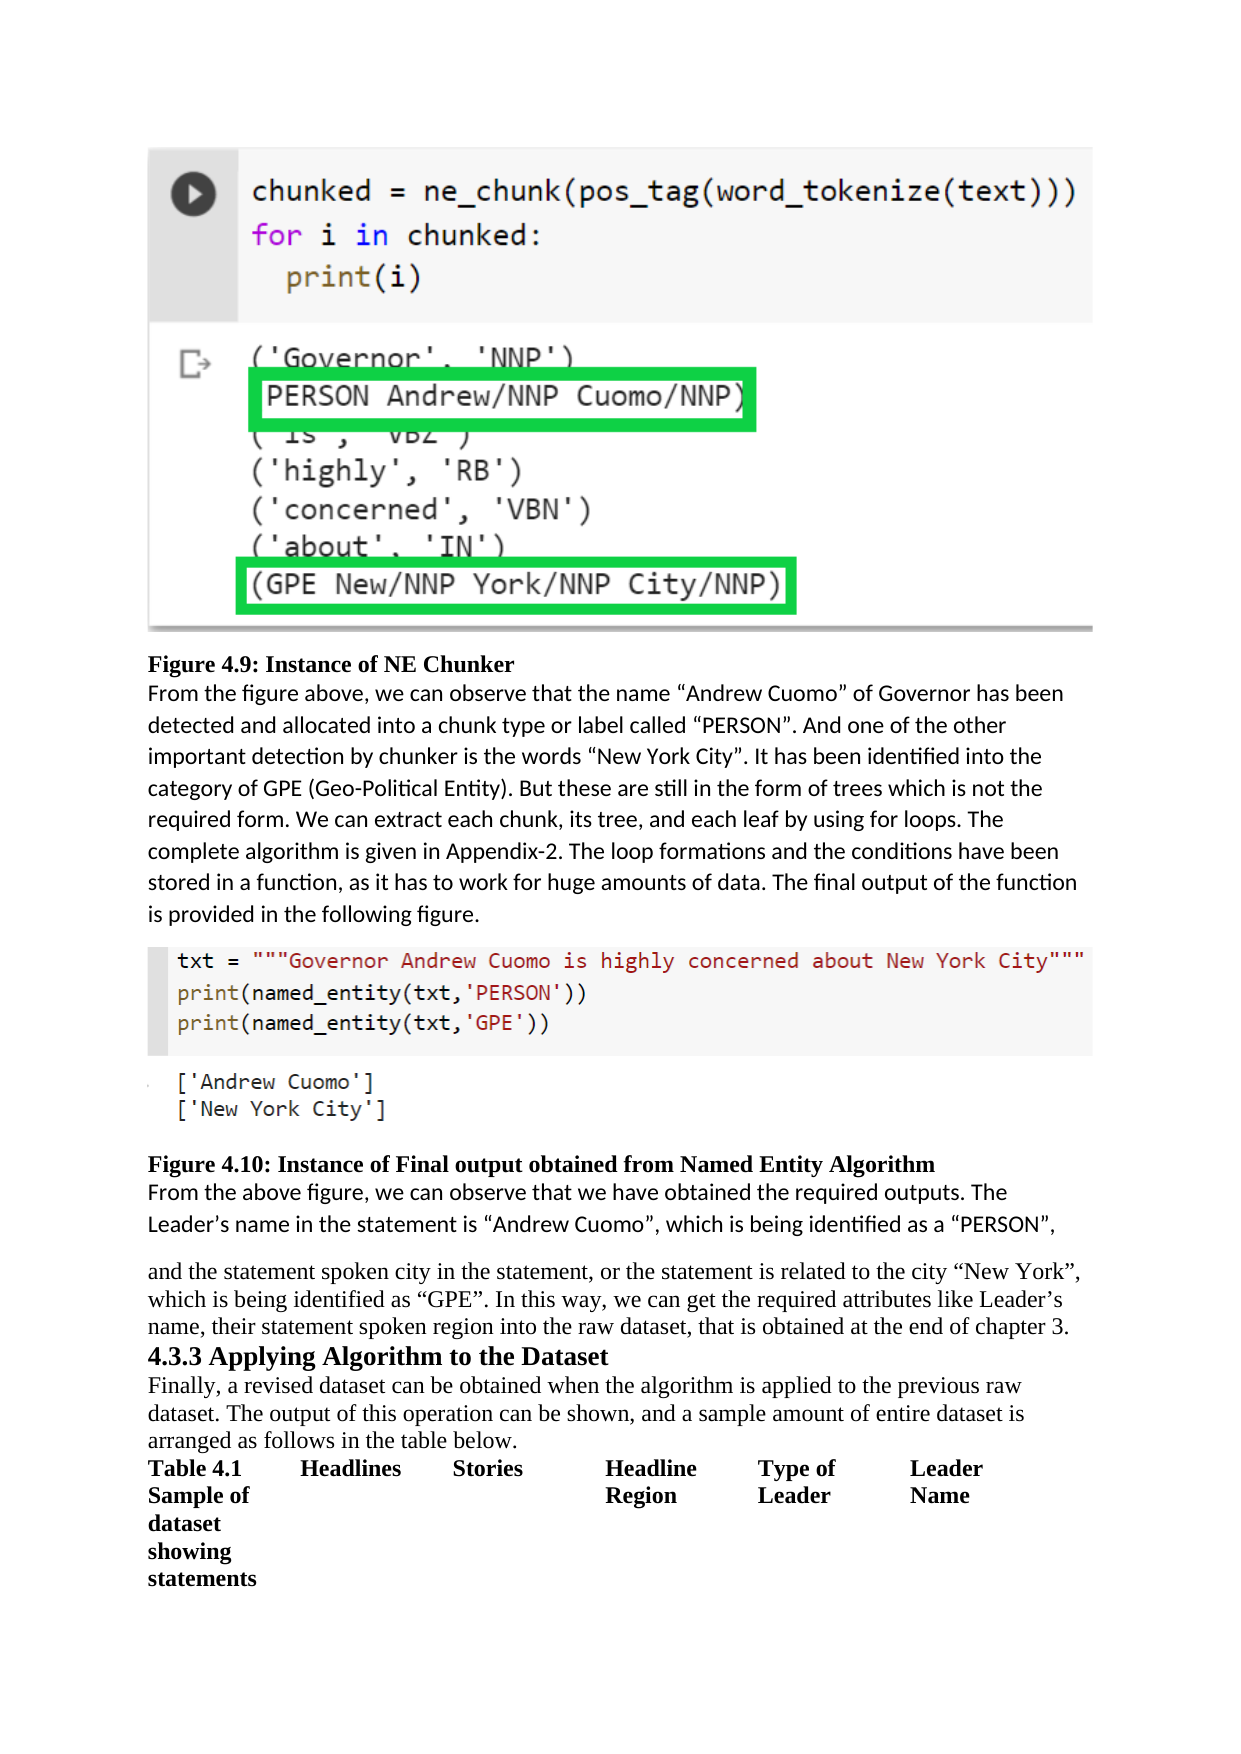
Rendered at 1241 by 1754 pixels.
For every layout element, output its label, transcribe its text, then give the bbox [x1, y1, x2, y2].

text From the figure above, we can observe that the name “Andrew Cuomo” of Governor has been detected and allocated into a chunk type or label called “PERSON”. And one of the other important detection by chunker is the words “New York City”. It has been identified into the category of GPE (Geo-Political Entity). But these are still in the form of trees which is not the required form. We can extract each chunk, its tree, and each leaf by using for loops. The complete algorithm is given in Appendix-2. The loop formations and the conditions have been stored in a function, as it has to work for huge amounts of data. The final output of the function is provided in the following figure. [148, 678, 1093, 928]
table_header Type of Leader [746, 1454, 899, 1592]
text and the statement spoken city in the statement, or the statement is related to the city “New York”, which is being identified as “GPE”. In this way, we can get the required attributes like Leader’s name, their statement spoken region into the raw dataset, that is obtained at the end of chapter 3. [148, 1257, 1093, 1340]
table_header Headlines [289, 1454, 441, 1592]
table_header Headline Region [594, 1454, 746, 1592]
text Finally, a revised dataset can be obtained when the algorithm is applied to the previous raw dataset. The output of this operation can be shown, and a sample amount of entire dataset is arranged as follows in the table below. [148, 1371, 1093, 1454]
text Figure 4.9: Instance of NE Chunker [148, 651, 1093, 678]
table_header Stories [441, 1454, 594, 1592]
text Figure 4.10: Instance of Final output obtained from Named Entity Algorithm [148, 1150, 1093, 1177]
text From the above figure, we can observe that we have obtained the required outputs. The Leader’s name in the statement is “Andrew Cuomo”, which is being identified as a “PERSON”, [148, 1177, 1093, 1238]
table_header Leader Name [899, 1454, 1051, 1592]
text 4.3.3 Applying Algorithm to the Dataset [148, 1340, 1093, 1371]
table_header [136, 1454, 289, 1592]
